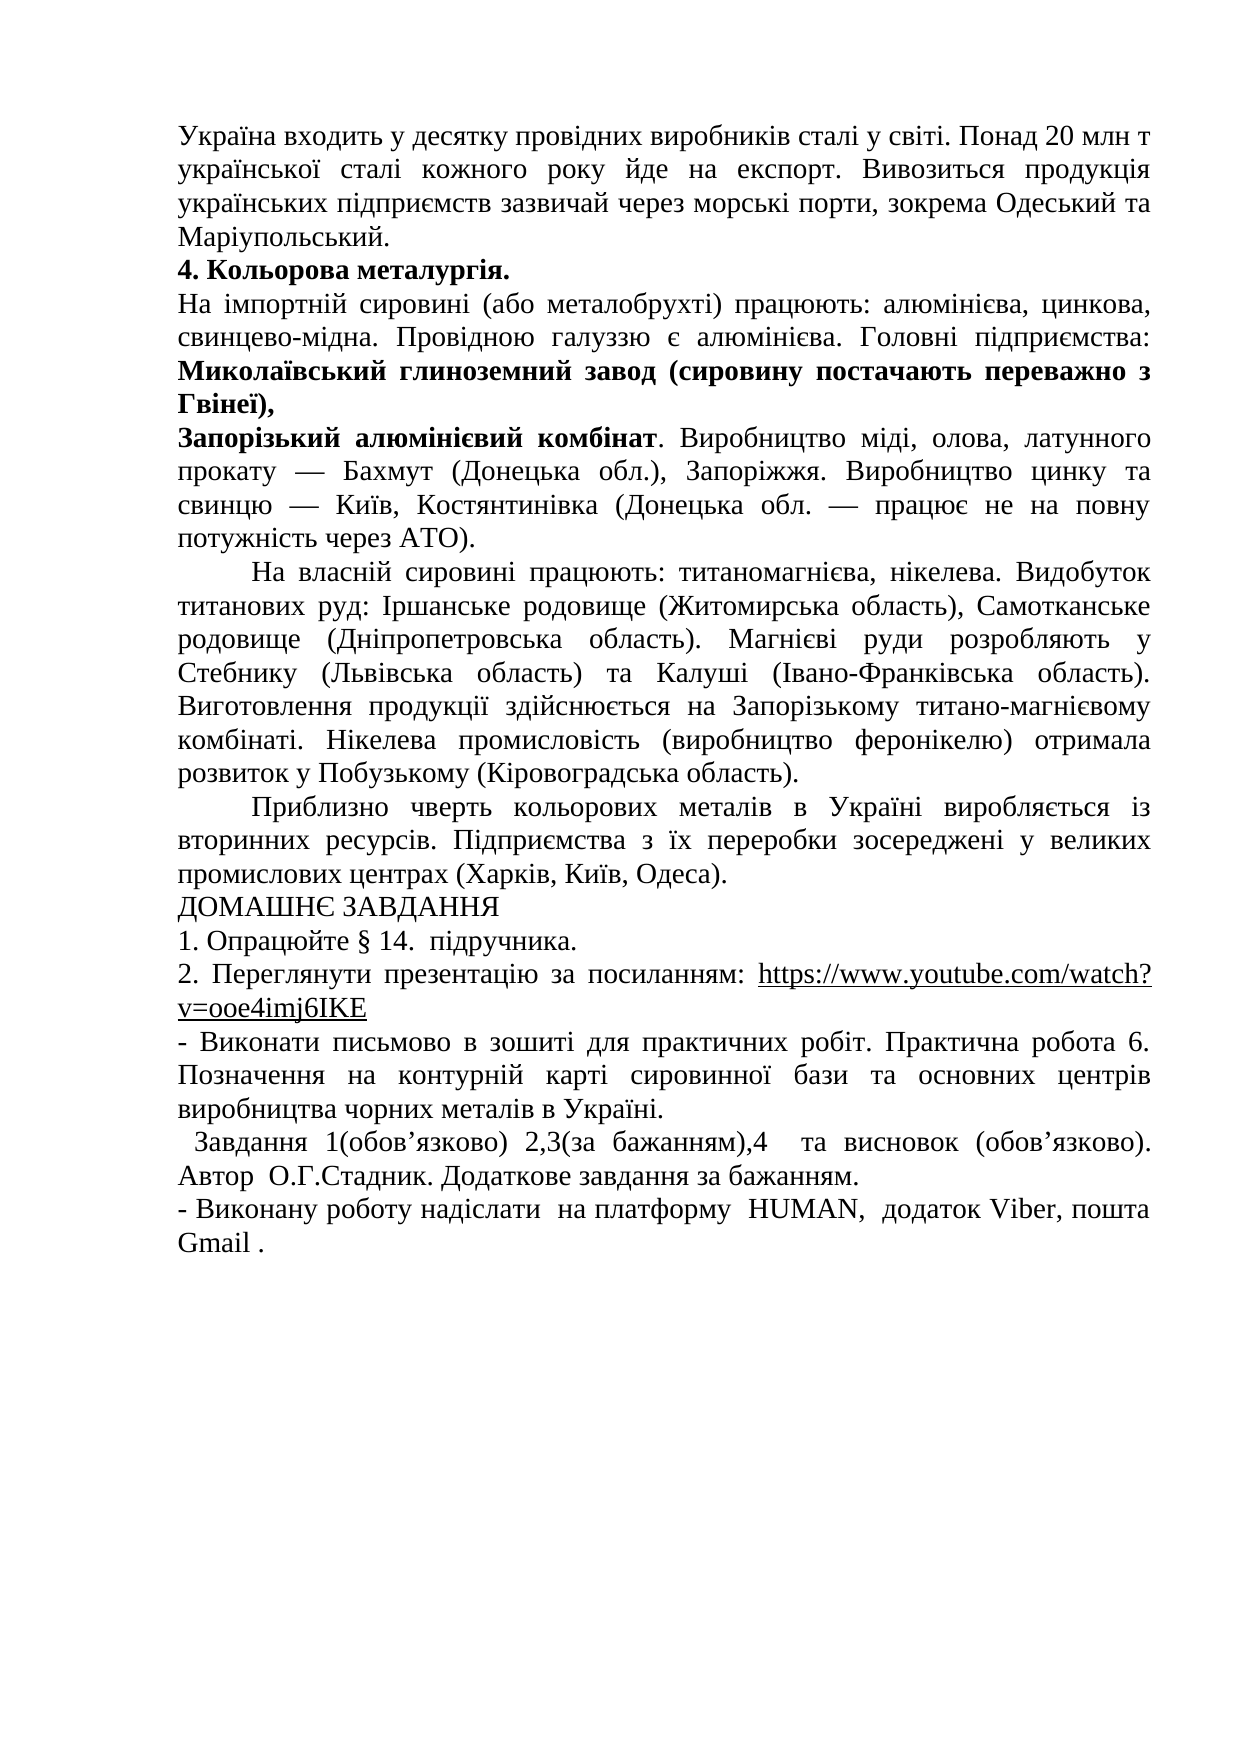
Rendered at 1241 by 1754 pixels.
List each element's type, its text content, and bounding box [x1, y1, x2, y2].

text 4. Кольорова металургія. [177, 252, 1152, 286]
text 2. Переглянути презентацію за посиланням: https://www.youtube.com/watch?v=ooe4imj6IKE [177, 957, 1152, 1024]
text 1. Опрацюйте § 14. підручника. [177, 923, 1152, 957]
text Завдання 1(обов’язково) 2,3(за бажанням),4 та висновок (обов’язково). Автор О.Г.Стадник. Додаткове завдання за бажанням. [177, 1124, 1152, 1191]
text - Виконати письмово в зошиті для практичних робіт. Практична робота 6. Позначення на контурній карті сировинної бази та основних центрів виробництва чорних металів в Україні. [177, 1024, 1152, 1124]
text На власній сировині працюють: титаномагнієва, нікелева. Видобуток титанових руд: Іршанське родовище (Житомирська область), Самотканське родовище (Дніпропетровська область). Магнієві руди розробляють у Стебнику (Львівська область) та Калуші (Івано-Франківська область). Виготовлення продукції здійснюється на Запорізькому титано-магнієвому комбінаті. Нікелева промисловість (виробництво феронікелю) отримала розвиток у Побузькому (Кіровоградська область). [177, 554, 1152, 789]
text Україна входить у десятку провідних виробників сталі у світі. Понад 20 млн т української сталі кожного року йде на експорт. Вивозиться продукція українських підприємств зазвичай через морські порти, зокрема Одеський та Маріупольський. [177, 118, 1152, 252]
text На імпортній сировині (або металобрухті) працюють: алюмінієва, цинкова, свинцево-мідна. Провідною галуззю є алюмінієва. Головні підприємства: Миколаївський глиноземний завод (сировину постачають переважно з Гвінеї), [177, 286, 1152, 420]
text Приблизно чверть кольорових металів в Україні виробляється із вторинних ресурсів. Підприємства з їх переробки зосереджені у великих промислових центрах (Харків, Київ, Одеса). [177, 789, 1152, 889]
text ДОМАШНЄ ЗАВДАННЯ [177, 889, 1152, 923]
text Запорізький алюмінієвий комбінат. Виробництво міді, олова, латунного прокату — Бахмут (Донецька обл.), Запоріжжя. Виробництво цинку та свинцю — Київ, Костянтинівка (Донецька обл. — працює не на повну потужність через АТО). [177, 420, 1152, 554]
text - Виконану роботу надіслати на платформу HUMAN, додаток Viber, пошта Gmail . [177, 1191, 1152, 1258]
